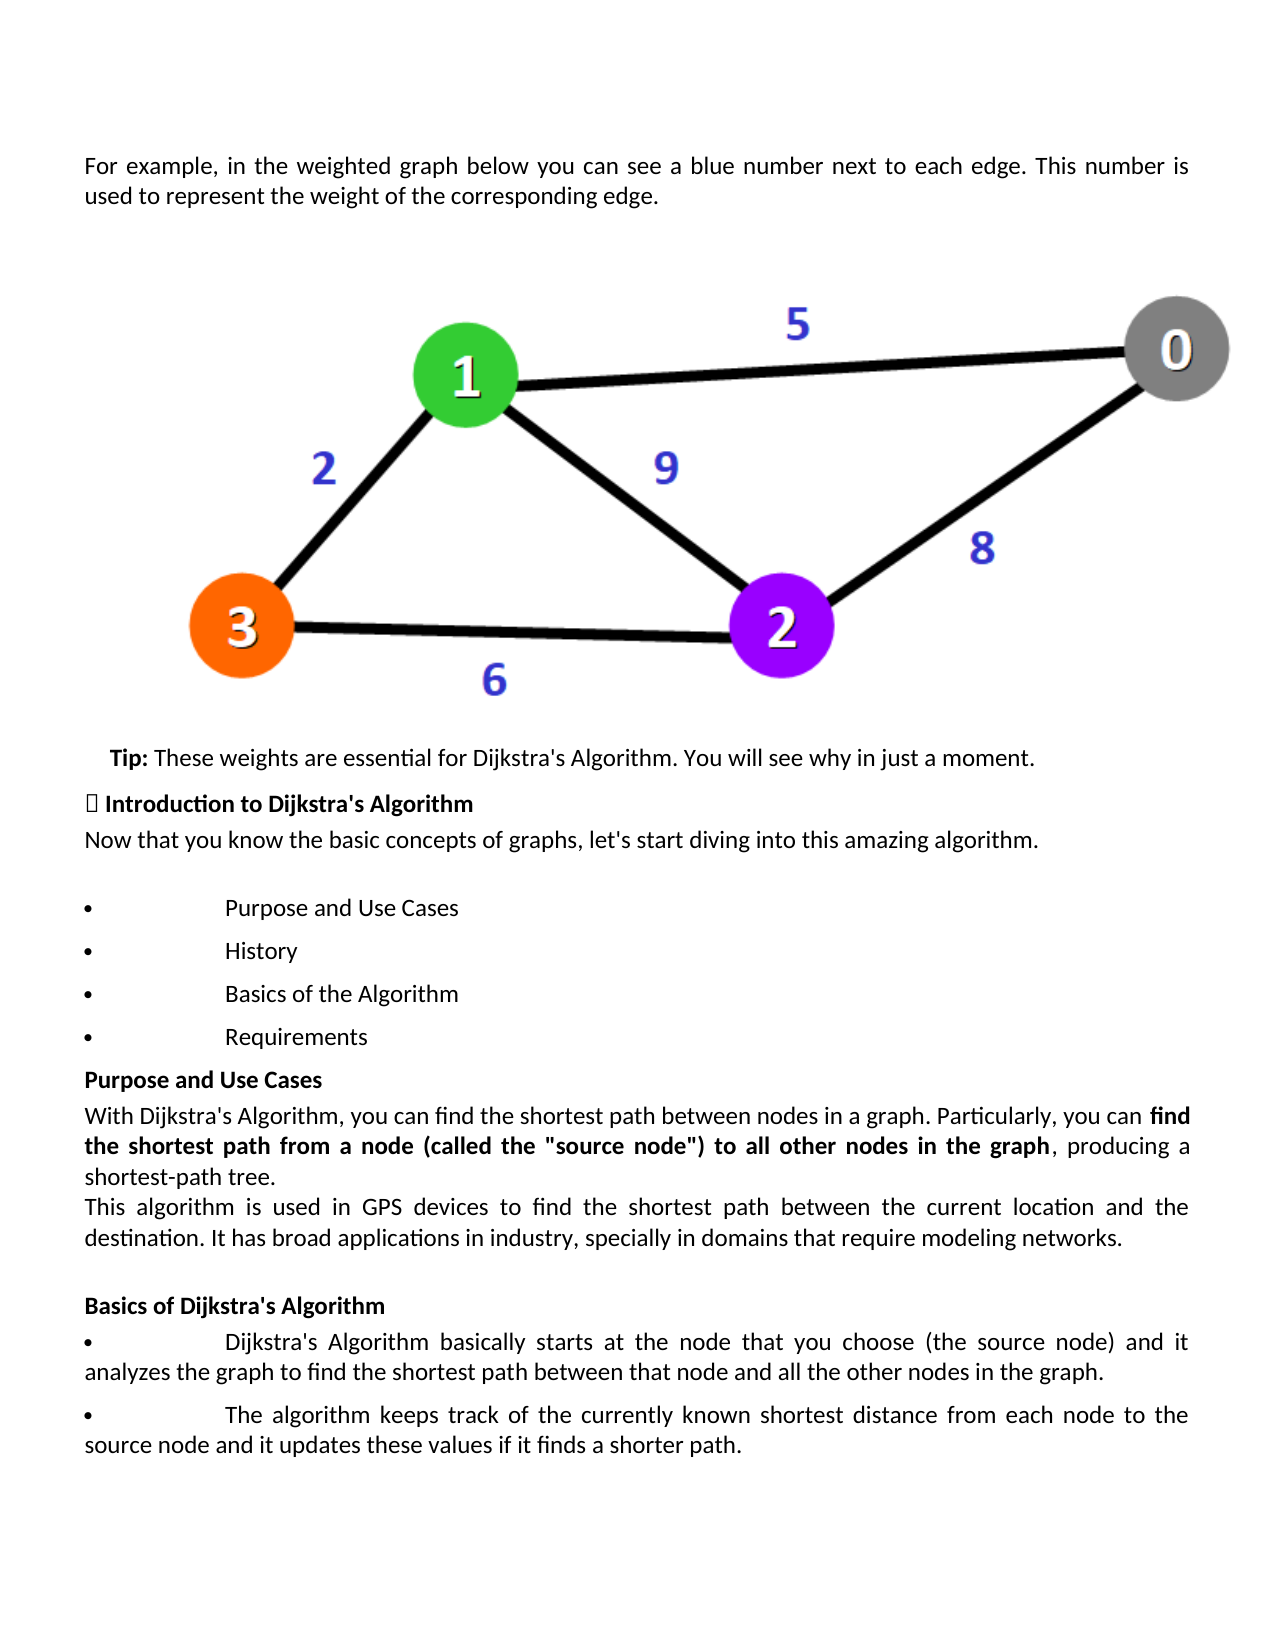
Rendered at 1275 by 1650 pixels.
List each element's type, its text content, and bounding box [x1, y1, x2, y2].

text With Dijkstra's Algorithm, you can find the shortest path between nodes in a graph. Particularly, you can find the shortest path from a node (called the "source node") to all other nodes in the graph, producing a shortest-path tree. [84, 1100, 1191, 1192]
list History [84, 935, 1191, 966]
text Basics of Dijkstra's Algorithm [84, 1290, 1191, 1321]
text 🔸 Introduction to Dijkstra's Algorithm [84, 785, 1191, 819]
list Dijkstra's Algorithm basically starts at the node that you choose (the source node) and it analyzes the graph to find the shortest path between that node and all the other nodes in the graph. [84, 1326, 1191, 1387]
list Requirements [84, 1021, 1191, 1052]
list The algorithm keeps track of the currently known shortest distance from each node to the source node and it updates these values if it finds a shorter path. [84, 1399, 1191, 1460]
text 💡 Tip: These weights are essential for Dijkstra's Algorithm. You will see why in just a moment. [84, 743, 1191, 773]
text For example, in the weighted graph below you can see a blue number next to each edge. This number is used to represent the weight of the corresponding edge. [84, 150, 1191, 211]
list Purpose and Use Cases [84, 892, 1191, 923]
text This algorithm is used in GPS devices to find the shortest path between the current location and the destination. It has broad applications in industry, specially in domains that require modeling networks. [84, 1192, 1191, 1253]
picture [84, 248, 1275, 743]
text Now that you know the basic concepts of graphs, let's start diving into this amazing algorithm. [84, 824, 1191, 855]
text Purpose and Use Cases [84, 1064, 1191, 1095]
list Basics of the Algorithm [84, 978, 1191, 1009]
